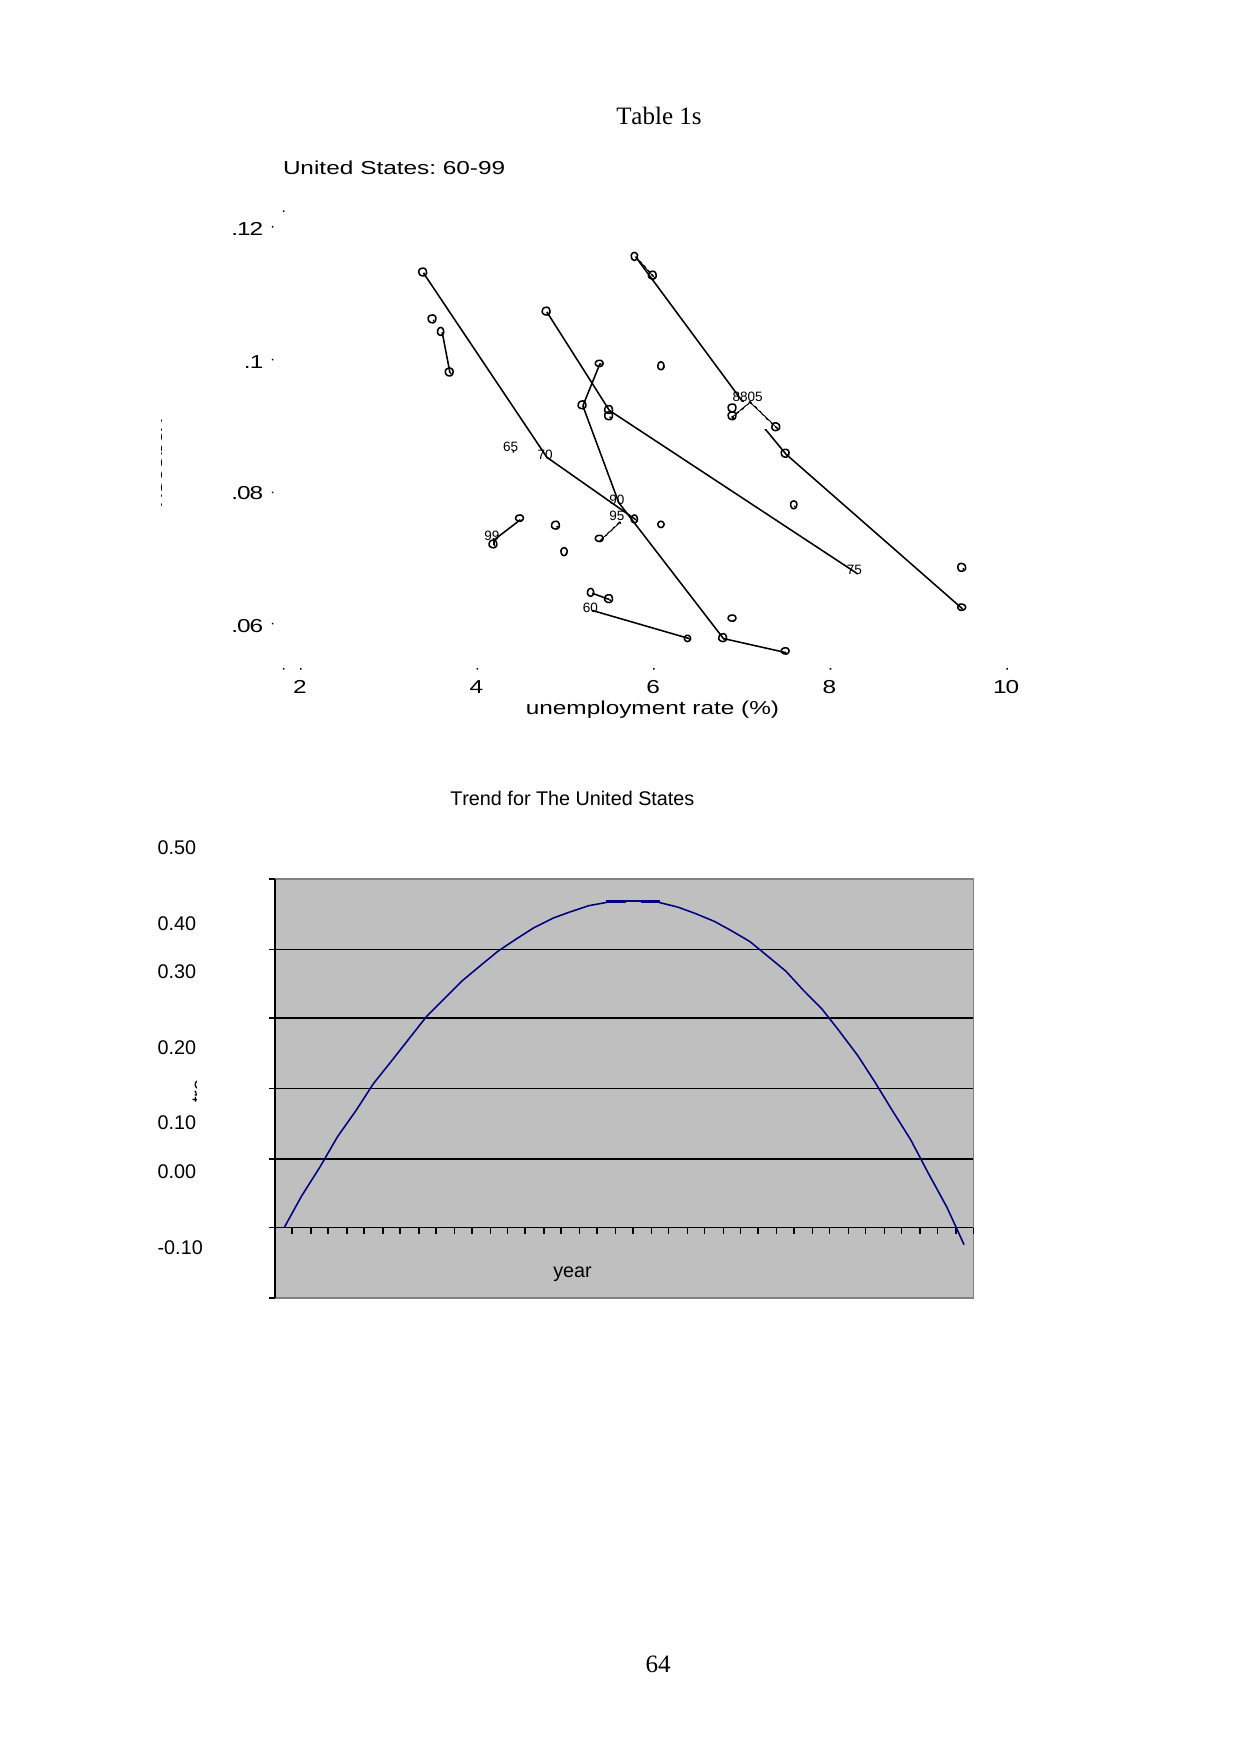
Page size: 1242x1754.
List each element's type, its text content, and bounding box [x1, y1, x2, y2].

text 2 4 6 8 10 [133, 677, 1179, 698]
text .12 [231, 218, 1242, 239]
picture [731, 401, 779, 430]
picture [635, 261, 647, 278]
text .1 [244, 351, 1242, 372]
text Table 1s [133, 101, 1184, 130]
picture [599, 521, 621, 542]
picture [639, 256, 655, 271]
text .08 [231, 482, 1242, 503]
text .06 [231, 615, 1242, 636]
text United States: 60-99 [283, 157, 1242, 178]
text unemployment rate (%) [133, 698, 1171, 719]
